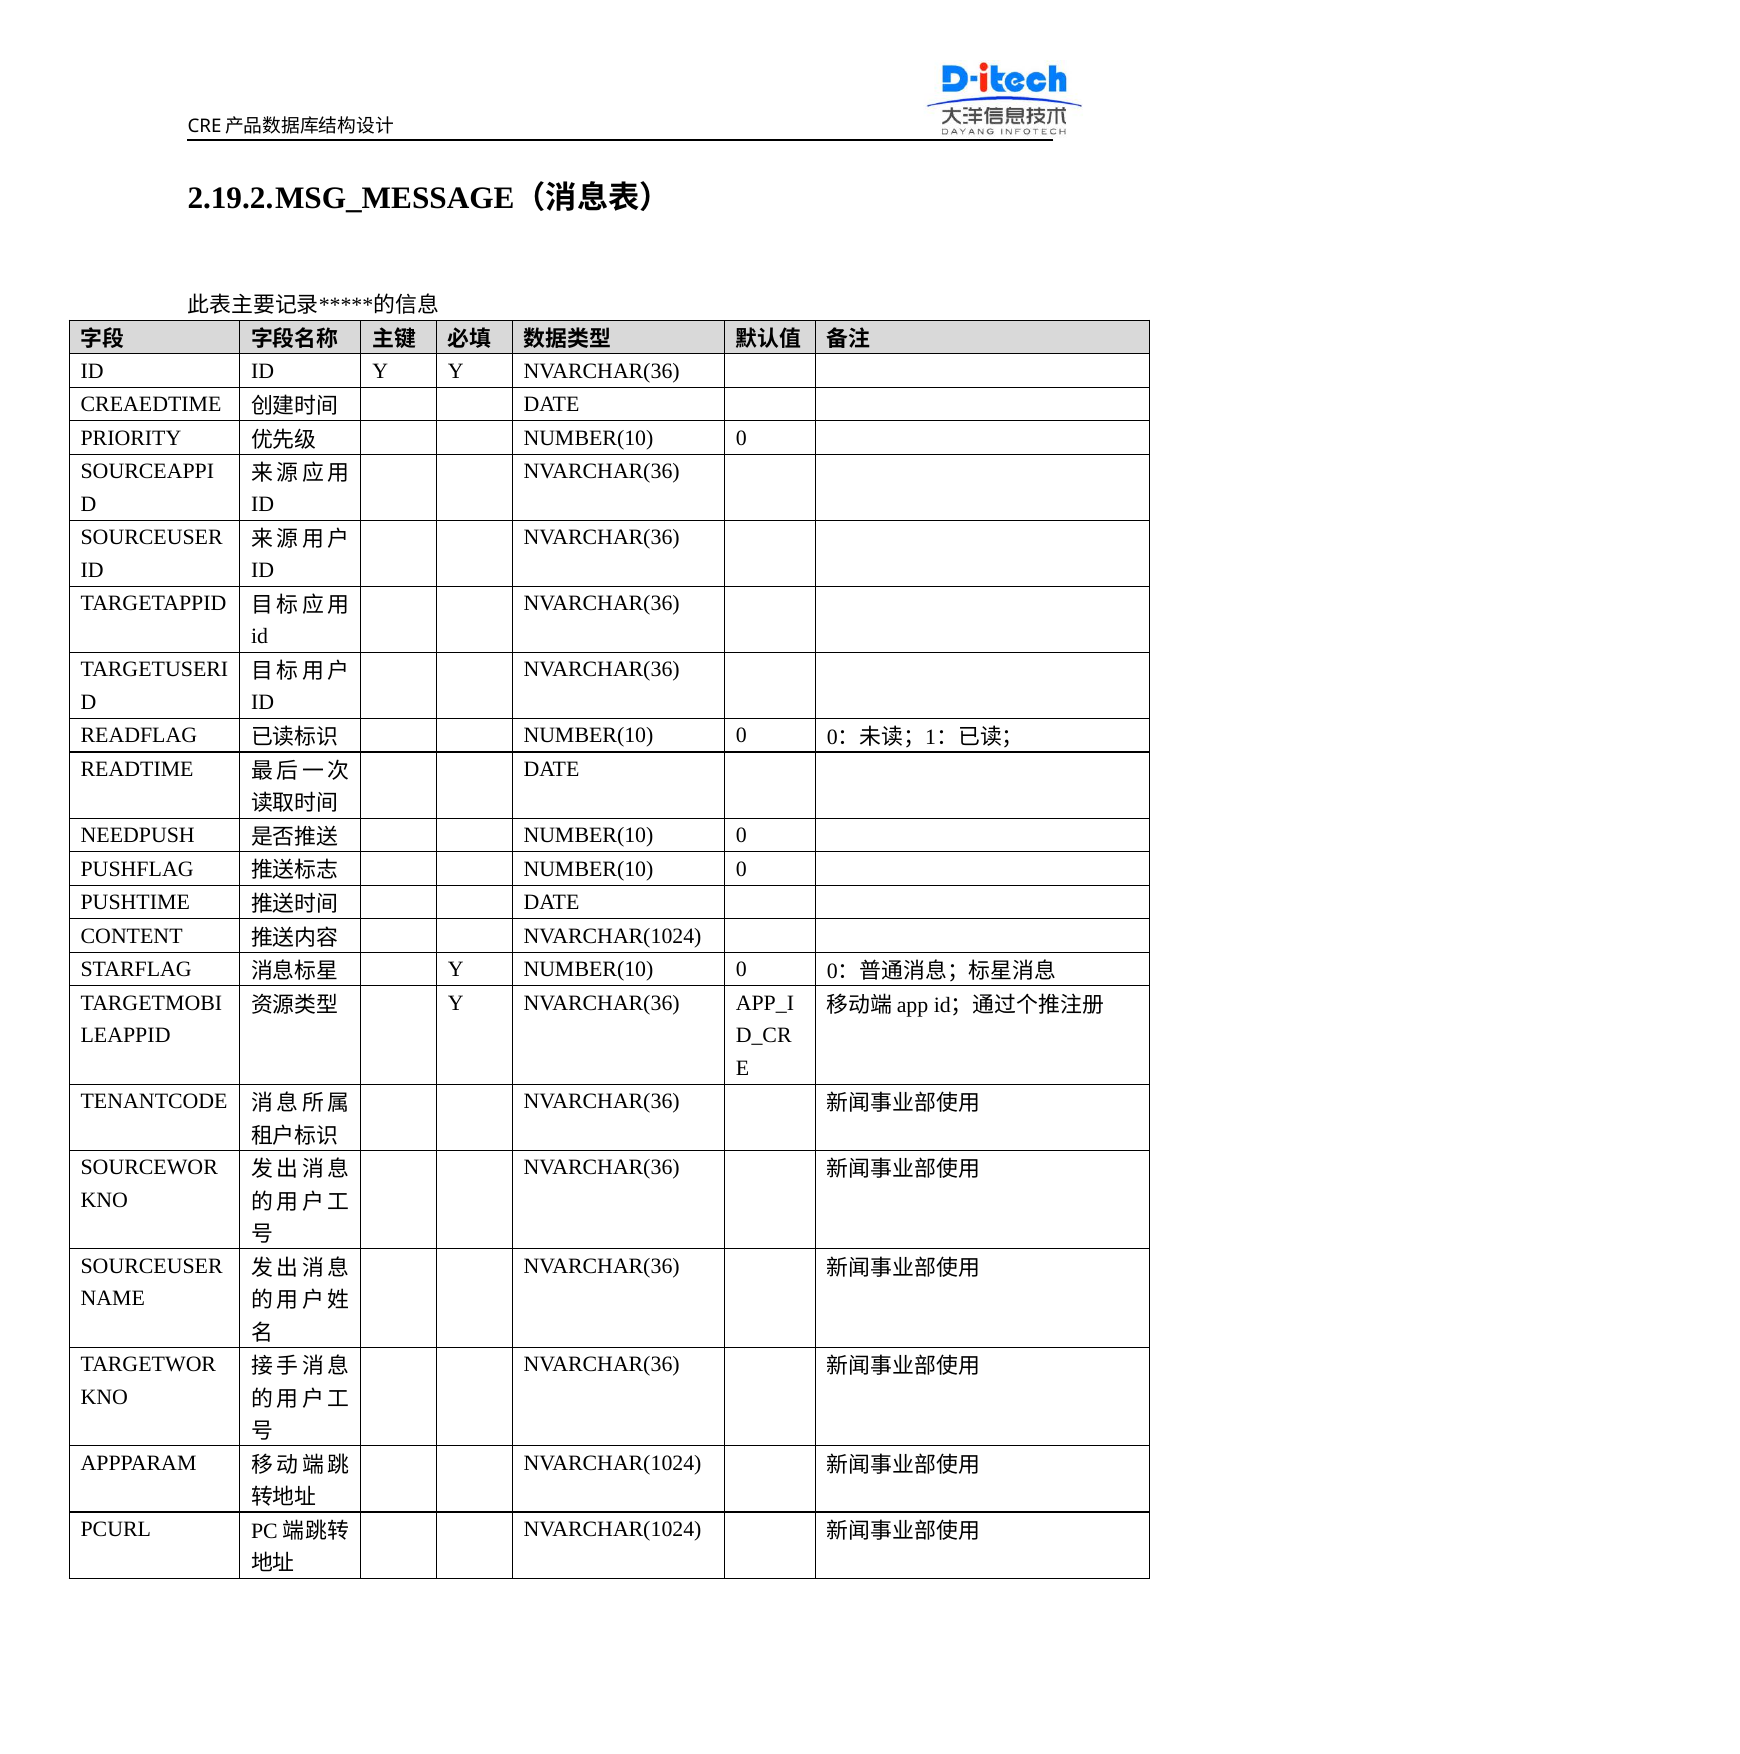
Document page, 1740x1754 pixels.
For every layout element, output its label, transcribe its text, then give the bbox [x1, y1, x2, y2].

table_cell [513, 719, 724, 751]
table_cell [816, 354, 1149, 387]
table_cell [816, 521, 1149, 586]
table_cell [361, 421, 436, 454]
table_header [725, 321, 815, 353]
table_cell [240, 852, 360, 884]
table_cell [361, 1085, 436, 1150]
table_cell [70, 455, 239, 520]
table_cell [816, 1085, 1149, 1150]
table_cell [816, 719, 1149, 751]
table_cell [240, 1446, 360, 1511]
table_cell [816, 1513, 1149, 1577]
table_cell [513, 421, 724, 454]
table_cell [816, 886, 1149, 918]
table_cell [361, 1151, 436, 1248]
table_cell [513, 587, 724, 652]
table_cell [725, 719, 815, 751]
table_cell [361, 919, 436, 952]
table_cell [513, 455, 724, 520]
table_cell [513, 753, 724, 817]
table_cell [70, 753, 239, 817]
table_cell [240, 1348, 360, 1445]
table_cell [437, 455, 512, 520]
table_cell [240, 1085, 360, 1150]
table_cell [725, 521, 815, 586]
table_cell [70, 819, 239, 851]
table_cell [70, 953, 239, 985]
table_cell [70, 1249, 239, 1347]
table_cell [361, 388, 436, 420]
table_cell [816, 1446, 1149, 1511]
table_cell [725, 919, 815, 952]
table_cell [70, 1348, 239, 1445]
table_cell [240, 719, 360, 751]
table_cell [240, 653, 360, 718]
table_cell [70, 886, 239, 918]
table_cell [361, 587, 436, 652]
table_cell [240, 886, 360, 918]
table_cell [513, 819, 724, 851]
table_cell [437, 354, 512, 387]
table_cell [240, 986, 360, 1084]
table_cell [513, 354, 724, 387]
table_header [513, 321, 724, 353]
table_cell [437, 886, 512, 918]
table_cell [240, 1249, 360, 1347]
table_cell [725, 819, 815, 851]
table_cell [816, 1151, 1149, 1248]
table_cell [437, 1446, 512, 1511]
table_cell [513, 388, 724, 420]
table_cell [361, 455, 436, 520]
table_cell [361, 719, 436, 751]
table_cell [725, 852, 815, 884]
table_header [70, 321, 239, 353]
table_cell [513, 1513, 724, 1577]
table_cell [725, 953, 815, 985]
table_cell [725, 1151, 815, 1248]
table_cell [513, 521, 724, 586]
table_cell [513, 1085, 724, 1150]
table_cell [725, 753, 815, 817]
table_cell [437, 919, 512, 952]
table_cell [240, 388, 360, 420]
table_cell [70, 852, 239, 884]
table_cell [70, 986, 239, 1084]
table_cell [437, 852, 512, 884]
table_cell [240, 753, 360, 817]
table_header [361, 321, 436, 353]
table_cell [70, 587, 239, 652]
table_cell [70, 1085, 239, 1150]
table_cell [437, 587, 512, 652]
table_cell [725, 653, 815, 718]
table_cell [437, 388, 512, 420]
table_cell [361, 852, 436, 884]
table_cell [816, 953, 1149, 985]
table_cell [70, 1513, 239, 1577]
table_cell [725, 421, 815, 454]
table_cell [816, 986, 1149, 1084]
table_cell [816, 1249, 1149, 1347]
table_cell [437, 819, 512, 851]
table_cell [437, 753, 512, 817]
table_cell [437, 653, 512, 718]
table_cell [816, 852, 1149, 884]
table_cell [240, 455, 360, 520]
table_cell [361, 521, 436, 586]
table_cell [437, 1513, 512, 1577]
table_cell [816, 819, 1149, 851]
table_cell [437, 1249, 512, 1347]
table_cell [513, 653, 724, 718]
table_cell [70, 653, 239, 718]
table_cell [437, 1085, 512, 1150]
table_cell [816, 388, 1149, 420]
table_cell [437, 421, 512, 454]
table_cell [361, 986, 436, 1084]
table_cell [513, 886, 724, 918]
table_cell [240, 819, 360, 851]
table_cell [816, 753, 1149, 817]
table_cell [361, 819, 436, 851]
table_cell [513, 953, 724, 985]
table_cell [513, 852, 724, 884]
picture [923, 60, 1084, 141]
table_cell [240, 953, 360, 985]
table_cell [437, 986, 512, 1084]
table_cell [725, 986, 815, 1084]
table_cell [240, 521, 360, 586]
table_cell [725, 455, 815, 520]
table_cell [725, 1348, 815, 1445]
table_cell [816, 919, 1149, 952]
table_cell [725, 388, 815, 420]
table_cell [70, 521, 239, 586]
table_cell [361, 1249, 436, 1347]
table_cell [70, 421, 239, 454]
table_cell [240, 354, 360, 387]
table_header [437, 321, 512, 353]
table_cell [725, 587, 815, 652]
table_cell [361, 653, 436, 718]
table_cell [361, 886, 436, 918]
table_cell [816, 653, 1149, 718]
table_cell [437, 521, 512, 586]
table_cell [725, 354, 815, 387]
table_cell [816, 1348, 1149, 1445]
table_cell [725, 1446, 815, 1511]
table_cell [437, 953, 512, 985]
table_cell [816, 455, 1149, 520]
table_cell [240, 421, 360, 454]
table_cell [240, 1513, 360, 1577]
text 此表主要记录*****的信息 [187, 287, 1053, 319]
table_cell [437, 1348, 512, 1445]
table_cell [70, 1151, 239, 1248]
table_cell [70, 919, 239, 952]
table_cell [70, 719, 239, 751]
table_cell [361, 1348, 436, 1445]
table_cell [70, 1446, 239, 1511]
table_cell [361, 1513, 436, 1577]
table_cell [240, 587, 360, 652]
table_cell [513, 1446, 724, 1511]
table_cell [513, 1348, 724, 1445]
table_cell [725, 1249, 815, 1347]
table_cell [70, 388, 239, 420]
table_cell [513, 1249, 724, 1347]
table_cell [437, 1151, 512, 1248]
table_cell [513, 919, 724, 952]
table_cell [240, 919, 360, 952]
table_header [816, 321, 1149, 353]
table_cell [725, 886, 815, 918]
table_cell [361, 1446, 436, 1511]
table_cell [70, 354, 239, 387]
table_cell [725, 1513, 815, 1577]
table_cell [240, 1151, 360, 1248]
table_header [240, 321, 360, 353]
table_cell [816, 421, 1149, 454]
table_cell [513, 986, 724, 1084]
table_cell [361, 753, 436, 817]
subtitle MSG_MESSAGE（消息表） [187, 162, 1053, 227]
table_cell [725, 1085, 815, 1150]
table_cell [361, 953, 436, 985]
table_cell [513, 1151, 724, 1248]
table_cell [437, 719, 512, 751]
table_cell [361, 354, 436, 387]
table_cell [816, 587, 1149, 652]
